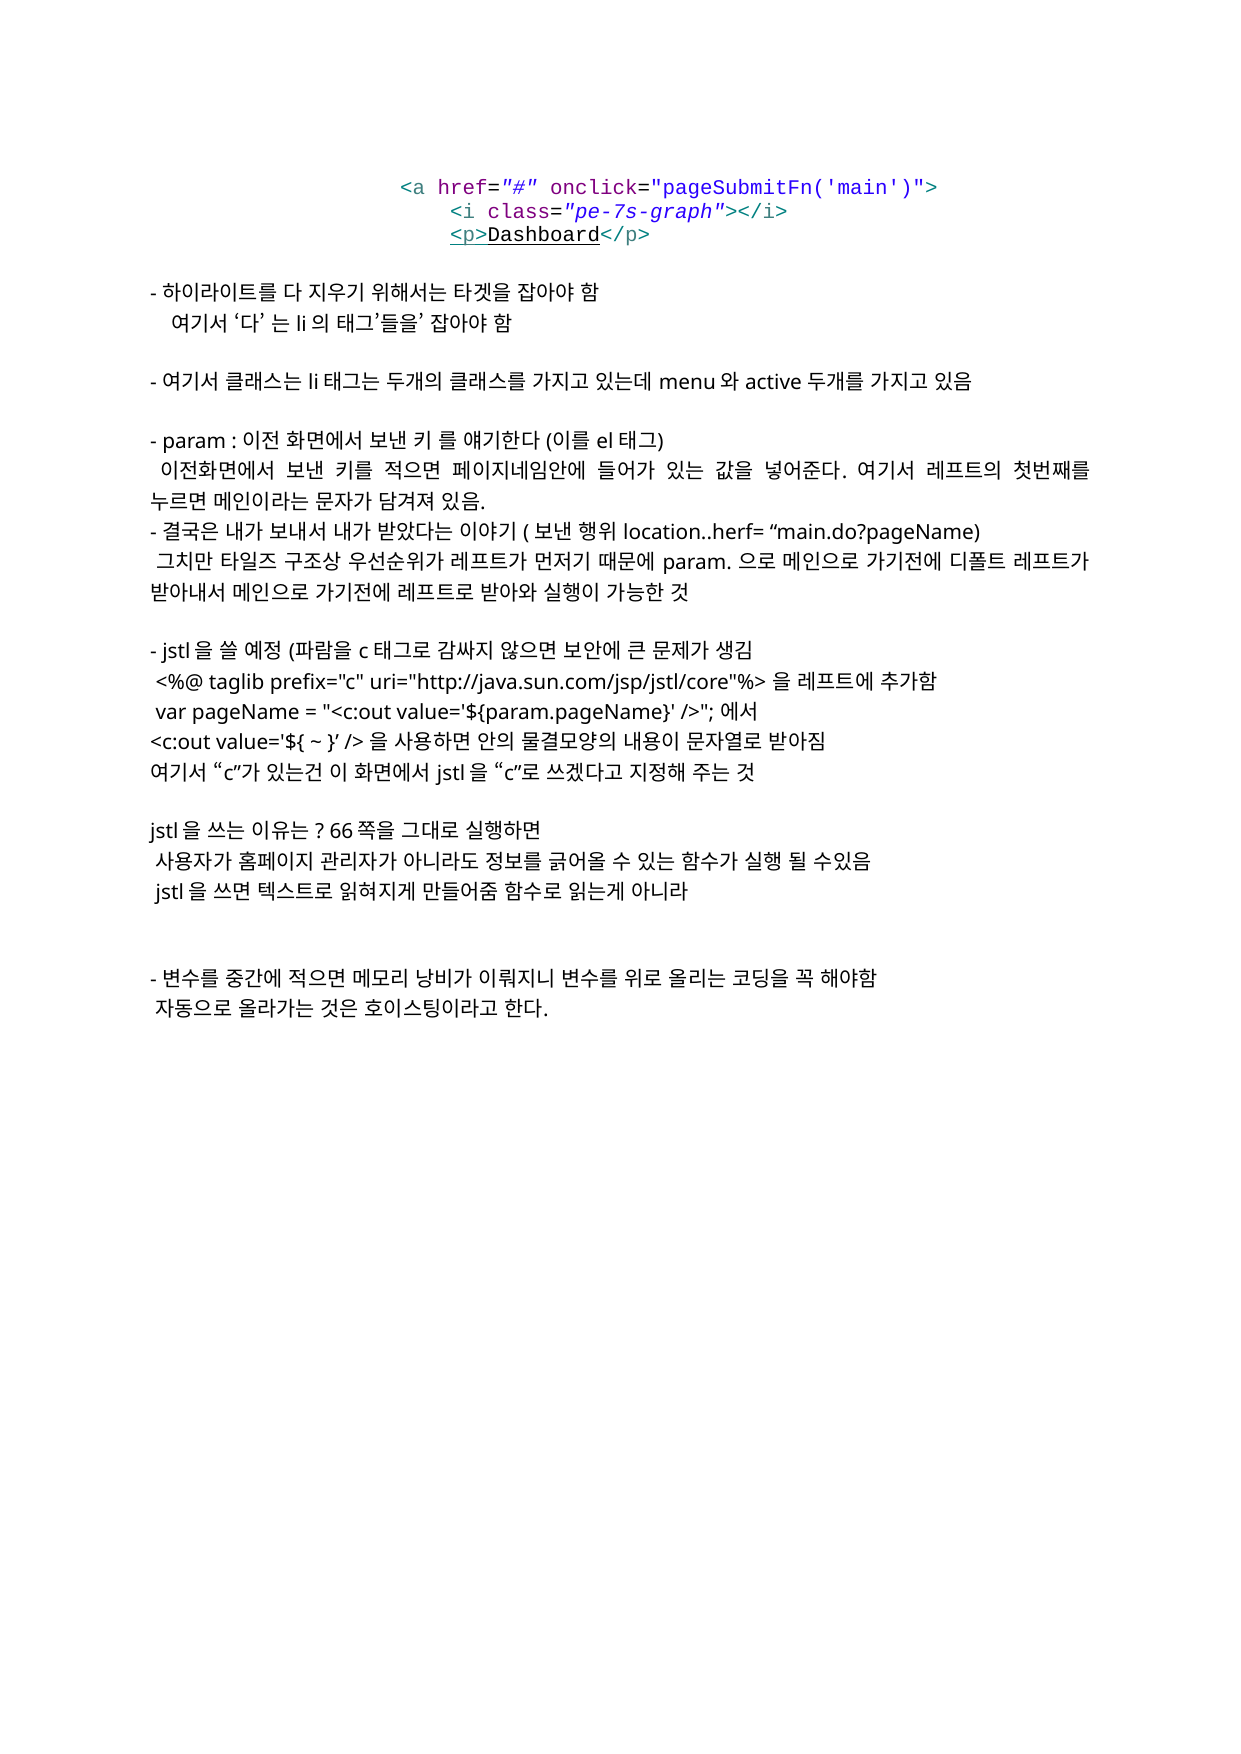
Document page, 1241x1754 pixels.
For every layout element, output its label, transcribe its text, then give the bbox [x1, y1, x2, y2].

text 여기서 ‘다’ 는 li의 태그’들을’ 잡아야 함 [150, 307, 1090, 337]
text <c:out value='${ ~ }’ /> 을 사용하면 안의 물결모양의 내용이 문자열로 받아짐 [150, 726, 1090, 756]
text <i class="pe-7s-graph"></i> [150, 201, 1090, 224]
text - 결국은 내가 보내서 내가 받았다는 이야기 ( 보낸 행위 location..herf= “main.do?pageName) [150, 515, 1090, 546]
text 그치만 타일즈 구조상 우선순위가 레프트가 먼저기 때문에 param. 으로 메인으로 가기전에 디폴트 레프트가 받아내서 메인으로 가기전에 레프트로 받아와 실행이 가능한 것 [150, 546, 1090, 606]
text <a href="#" onclick="pageSubmitFn('main')"> [150, 177, 1090, 201]
text - 변수를 중간에 적으면 메모리 낭비가 이뤄지니 변수를 위로 올리는 코딩을 꼭 해야함 [150, 962, 1090, 993]
text - 하이라이트를 다 지우기 위해서는 타겟을 잡아야 함 [150, 277, 1090, 307]
text 이전화면에서 보낸 키를 적으면 페이지네임안에 들어가 있는 값을 넣어준다. 여기서 레프트의 첫번째를 누르면 메인이라는 문자가 담겨져 있음. [150, 455, 1090, 515]
text - jstl을 쓸 예정 (파람을 c 태그로 감싸지 않으면 보안에 큰 문제가 생김 [150, 634, 1090, 665]
text jstl을 쓰는 이유는 ? 66쪽을 그대로 실행하면 [150, 814, 1090, 845]
text 사용자가 홈페이지 관리자가 아니라도 정보를 긁어올 수 있는 함수가 실행 될 수있음 [150, 845, 1090, 875]
text jstl을 쓰면 텍스트로 읽혀지게 만들어줌 함수로 읽는게 아니라 [150, 875, 1090, 905]
text 자동으로 올라가는 것은 호이스팅이라고 한다. [150, 993, 1090, 1023]
text var pageName = "<c:out value='${param.pageName}' />"; 에서 [150, 695, 1090, 726]
text - param : 이전 화면에서 보낸 키 를 얘기한다 (이를 el 태그) [150, 424, 1090, 455]
text <%@ taglib prefix="c" uri="http://java.sun.com/jsp/jstl/core"%> 을 레프트에 추가함 [150, 665, 1090, 695]
text - 여기서 클래스는 li태그는 두개의 클래스를 가지고 있는데 menu와 active 두개를 가지고 있음 [150, 366, 1090, 396]
text 여기서 “c”가 있는건 이 화면에서 jstl을 “c”로 쓰겠다고 지정해 주는 것 [150, 756, 1090, 786]
text <p>Dashboard</p> [150, 224, 1090, 248]
